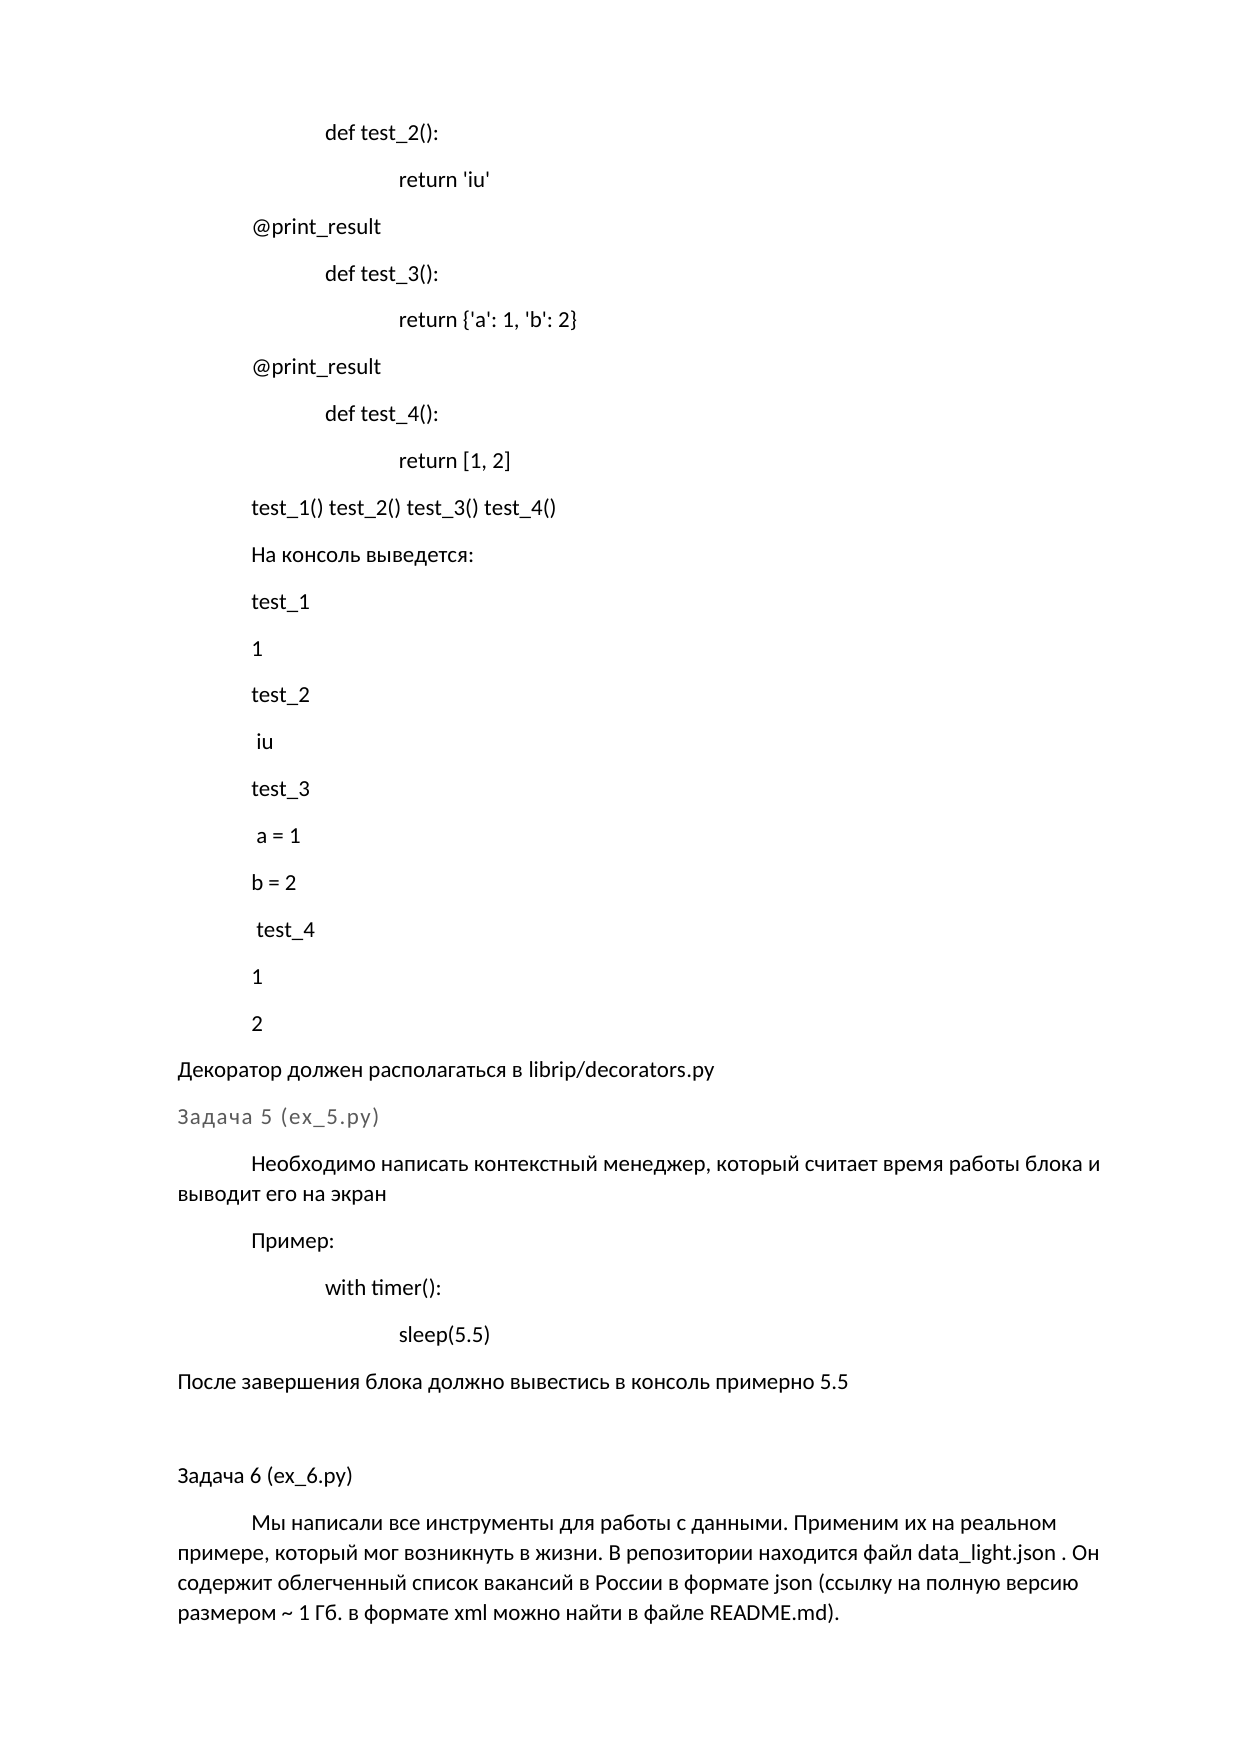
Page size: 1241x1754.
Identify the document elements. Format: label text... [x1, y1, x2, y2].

text iu [177, 727, 1152, 756]
text Задача 6 (ex_6.py) [177, 1461, 1152, 1489]
text 1 [177, 634, 1152, 662]
text def test_3(): [251, 259, 1152, 287]
subtitle Задача 5 (ex_5.py) [177, 1102, 1152, 1131]
text sleep(5.5) [325, 1320, 1152, 1348]
text Мы написали все инструменты для работы с данными. Применим их на реальном примере, который мог возникнуть в жизни. В репозитории находится файл data_light.json . Он содержит облегченный список вакансий в России в формате json (ссылку на полную версию размером ~ 1 Гб. в формате xml можно найти в файле README.md). [177, 1508, 1152, 1626]
text return {'a': 1, 'b': 2} [325, 306, 1152, 334]
text test_4 [177, 915, 1152, 943]
text @print_result [177, 352, 1152, 381]
text def test_2(): [251, 118, 1152, 146]
text return [1, 2] [325, 446, 1152, 474]
text На консоль выведется: [177, 540, 1152, 568]
text test_1 [177, 587, 1152, 615]
text test_1() test_2() test_3() test_4() [177, 493, 1152, 521]
text Пример: [177, 1226, 1152, 1254]
text Необходимо написать контекстный менеджер, который считает время работы блока и выводит его на экран [177, 1149, 1152, 1208]
text with timer(): [251, 1273, 1152, 1301]
text 2 [177, 1009, 1152, 1037]
text a = 1 [177, 821, 1152, 849]
text def test_4(): [251, 399, 1152, 427]
text test_2 [177, 681, 1152, 709]
text 1 [177, 962, 1152, 990]
text b = 2 [177, 868, 1152, 896]
text @print_result [177, 212, 1152, 240]
text Декоратор должен располагаться в librip/decorators.py [177, 1056, 1152, 1084]
text После завершения блока должно вывестись в консоль примерно 5.5 [177, 1367, 1152, 1395]
text test_3 [177, 774, 1152, 802]
text return 'iu' [325, 165, 1152, 193]
